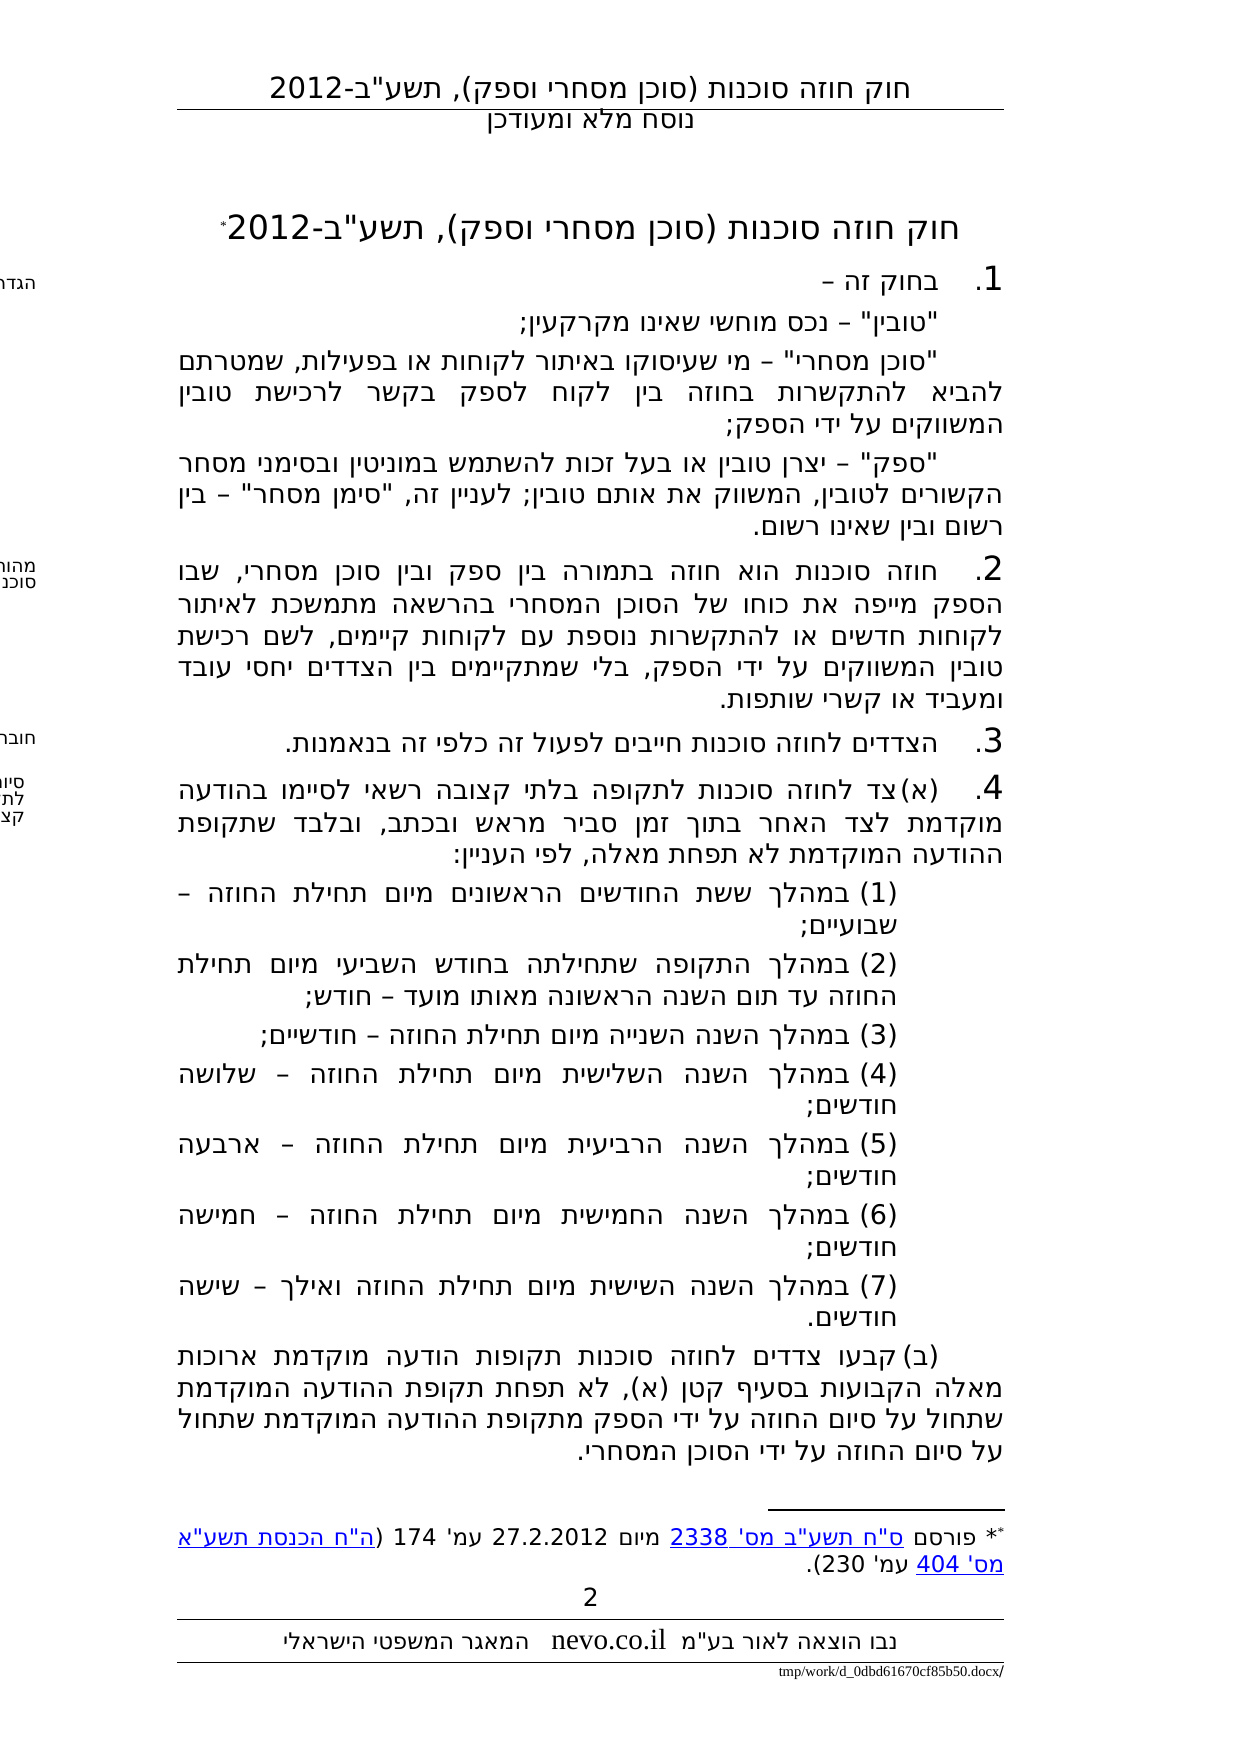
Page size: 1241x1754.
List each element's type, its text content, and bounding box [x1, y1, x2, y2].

text (3) במהלך השנה השנייה מיום תחילת החוזה – חודשיים; [177, 1019, 898, 1051]
text "סוכן מסחרי" – מי שעיסוקו באיתור לקוחות או בפעילות, שמטרתם להביא להתקשרות בחוזה בין לקוח לספק בקשר לרכישת טובין המשווקים על ידי הספק; [177, 345, 1004, 440]
text (2) במהלך התקופה שתחילתה בחודש השביעי מיום תחילת החוזה עד תום השנה הראשונה מאותו מועד – חודש; [177, 948, 898, 1012]
text 1. בחוק זה – [177, 259, 1004, 298]
text (1) במהלך ששת החודשים הראשונים מיום תחילת החוזה – שבועיים; [177, 878, 898, 941]
text (4) במהלך השנה השלישית מיום תחילת החוזה – שלושה חודשים; [177, 1058, 898, 1121]
text 2. חוזה סוכנות הוא חוזה בתמורה בין ספק ובין סוכן מסחרי, שבו הספק מייפה את כוחו של הסוכן המסחרי בהרשאה מתמשכת לאיתור לקוחות חדשים או להתקשרות נוספת עם לקוחות קיימים, לשם רכישת טובין המשווקים על ידי הספק, בלי שמתקיימים בין הצדדים יחסי עובד ומעביד או קשרי שותפות. [177, 549, 1004, 714]
text (ב) קבעו צדדים לחוזה סוכנות תקופות הודעה מוקדמת ארוכות מאלה הקבועות בסעיף קטן (א), לא תפחת תקופת ההודעה המוקדמת שתחול על סיום החוזה על ידי הספק מתקופת ההודעה המוקדמת שתחול על סיום החוזה על ידי הסוכן המסחרי. [177, 1341, 1004, 1467]
text חוק חוזה סוכנות (סוכן מסחרי וספק), תשע"ב-2012* [177, 208, 1004, 247]
text (7) במהלך השנה השישית מיום תחילת החוזה ואילך – שישה חודשים. [177, 1270, 898, 1333]
text 4. (א) צד לחוזה סוכנות לתקופה בלתי קצובה רשאי לסיימו בהודעה מוקדמת לצד האחר בתוך זמן סביר מראש ובכתב, ובלבד שתקופת ההודעה המוקדמת לא תפחת מאלה, לפי העניין: [177, 768, 1004, 870]
text "ספק" – יצרן טובין או בעל זכות להשתמש במוניטין ובסימני מסחר הקשורים לטובין, המשווק את אותם טובין; לעניין זה, "סימן מסחר" – בין רשום ובין שאינו רשום. [177, 447, 1004, 542]
text 3. הצדדים לחוזה סוכנות חייבים לפעול זה כלפי זה בנאמנות. [177, 722, 1004, 761]
text (6) במהלך השנה החמישית מיום תחילת החוזה – חמישה חודשים; [177, 1199, 898, 1262]
text (5) במהלך השנה הרביעית מיום תחילת החוזה – ארבעה חודשים; [177, 1129, 898, 1192]
text "טובין" – נכס מוחשי שאינו מקרקעין; [177, 306, 1004, 337]
